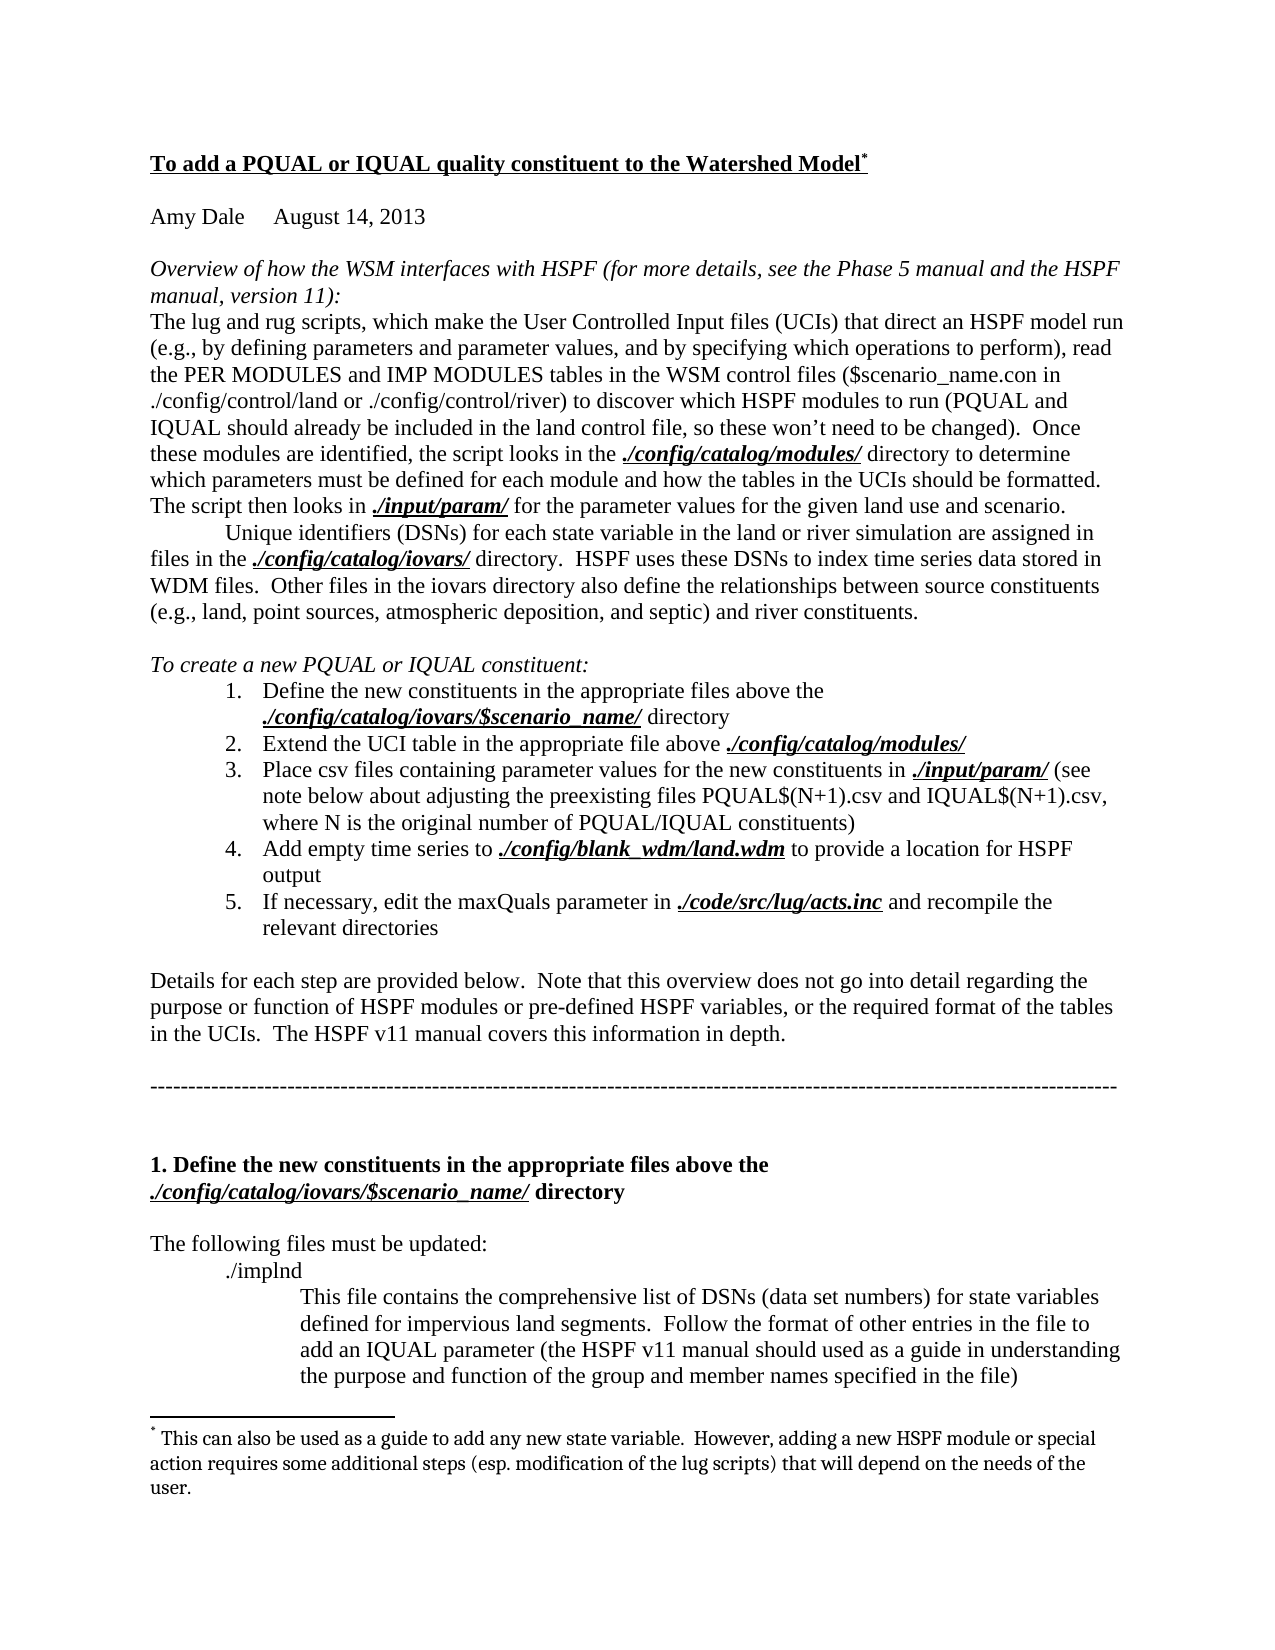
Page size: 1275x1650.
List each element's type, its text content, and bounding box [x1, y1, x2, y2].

text This file contains the comprehensive list of DSNs (data set numbers) for state variables defined for impervious land segments. Follow the format of other entries in the file to add an IQUAL parameter (the HSPF v11 manual should used as a guide in understanding the purpose and function of the group and member names specified in the file) [300, 1283, 1125, 1389]
list Extend the UCI table in the appropriate file above ./config/catalog/modules/ [225, 730, 1125, 756]
text Overview of how the WSM interfaces with HSPF (for more details, see the Phase 5 manual and the HSPF manual, version 11): [150, 255, 1125, 308]
text Unique identifiers (DSNs) for each state variable in the land or river simulation are assigned in files in the ./config/catalog/iovars/ directory. HSPF uses these DSNs to index time series data stored in WDM files. Other files in the iovars directory also define the relationships between source constituents (e.g., land, point sources, atmospheric deposition, and septic) and river constituents. [150, 519, 1125, 624]
text The lug and rug scripts, which make the User Controlled Input files (UCIs) that direct an HSPF model run (e.g., by defining parameters and parameter values, and by specifying which operations to perform), read the PER MODULES and IMP MODULES tables in the WSM control files ($scenario_name.con in ./config/control/land or ./config/control/river) to discover which HSPF modules to run (PQUAL and IQUAL should already be included in the land control file, so these won’t need to be changed). Once these modules are identified, the script looks in the ./config/catalog/modules/ directory to determine which parameters must be defined for each module and how the tables in the UCIs should be formatted. The script then looks in ./input/param/ for the parameter values for the given land use and scenario. [150, 308, 1125, 519]
list Place csv files containing parameter values for the new constituents in ./input/param/ (see note below about adjusting the preexisting files PQUAL$(N+1).csv and IQUAL$(N+1).csv, where N is the original number of PQUAL/IQUAL constituents) [225, 756, 1125, 835]
list If necessary, edit the maxQuals parameter in ./code/src/lug/acts.inc and recompile the relevant directories [225, 888, 1125, 941]
text To create a new PQUAL or IQUAL constituent: [150, 651, 1125, 677]
list Define the new constituents in the appropriate files above the ./config/catalog/iovars/$scenario_name/ directory [225, 677, 1125, 730]
list Add empty time series to ./config/blank_wdm/land.wdm to provide a location for HSPF output [225, 835, 1125, 888]
text The following files must be updated: [150, 1231, 1125, 1257]
text Details for each step are provided below. Note that this overview does not go into detail regarding the purpose or function of HSPF modules or pre-defined HSPF variables, or the required format of the tables in the UCIs. The HSPF v11 manual covers this information in depth. [150, 967, 1125, 1046]
text To add a PQUAL or IQUAL quality constituent to the Watershed Model [150, 150, 1125, 176]
list 1. Define the new constituents in the appropriate files above the ./config/catalog/iovars/$scenario_name/ directory [150, 1151, 1125, 1204]
text Amy Dale August 14, 2013 [150, 203, 1125, 229]
text ./implnd [150, 1257, 1125, 1283]
text ------------------------------------------------------------------------------------------------------------------------------- [150, 1072, 1125, 1099]
